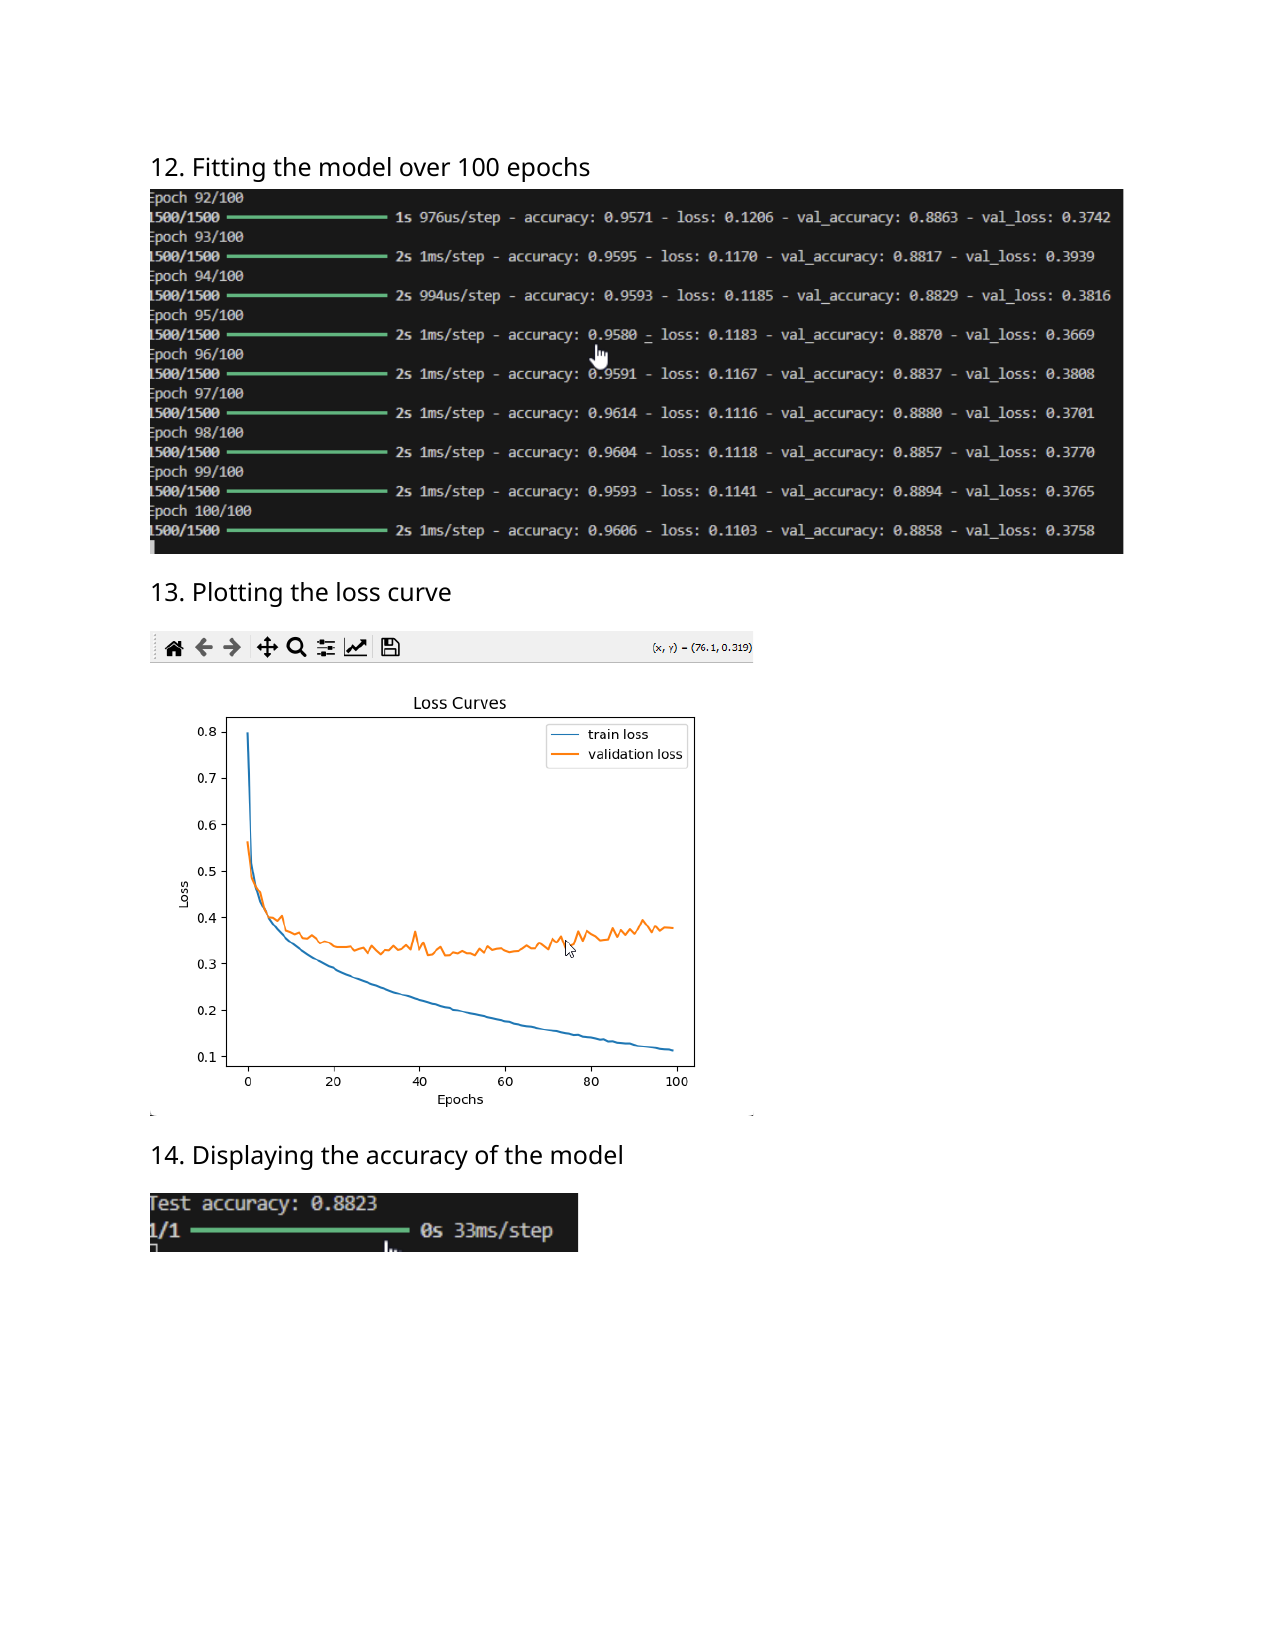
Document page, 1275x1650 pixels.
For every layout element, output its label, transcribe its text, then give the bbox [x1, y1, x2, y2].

picture [150, 630, 754, 1116]
picture [150, 189, 1124, 554]
text 14. Displaying the accuracy of the model [150, 1138, 1125, 1172]
text 13. Plotting the loss curve [150, 575, 1125, 609]
picture [150, 1193, 579, 1252]
